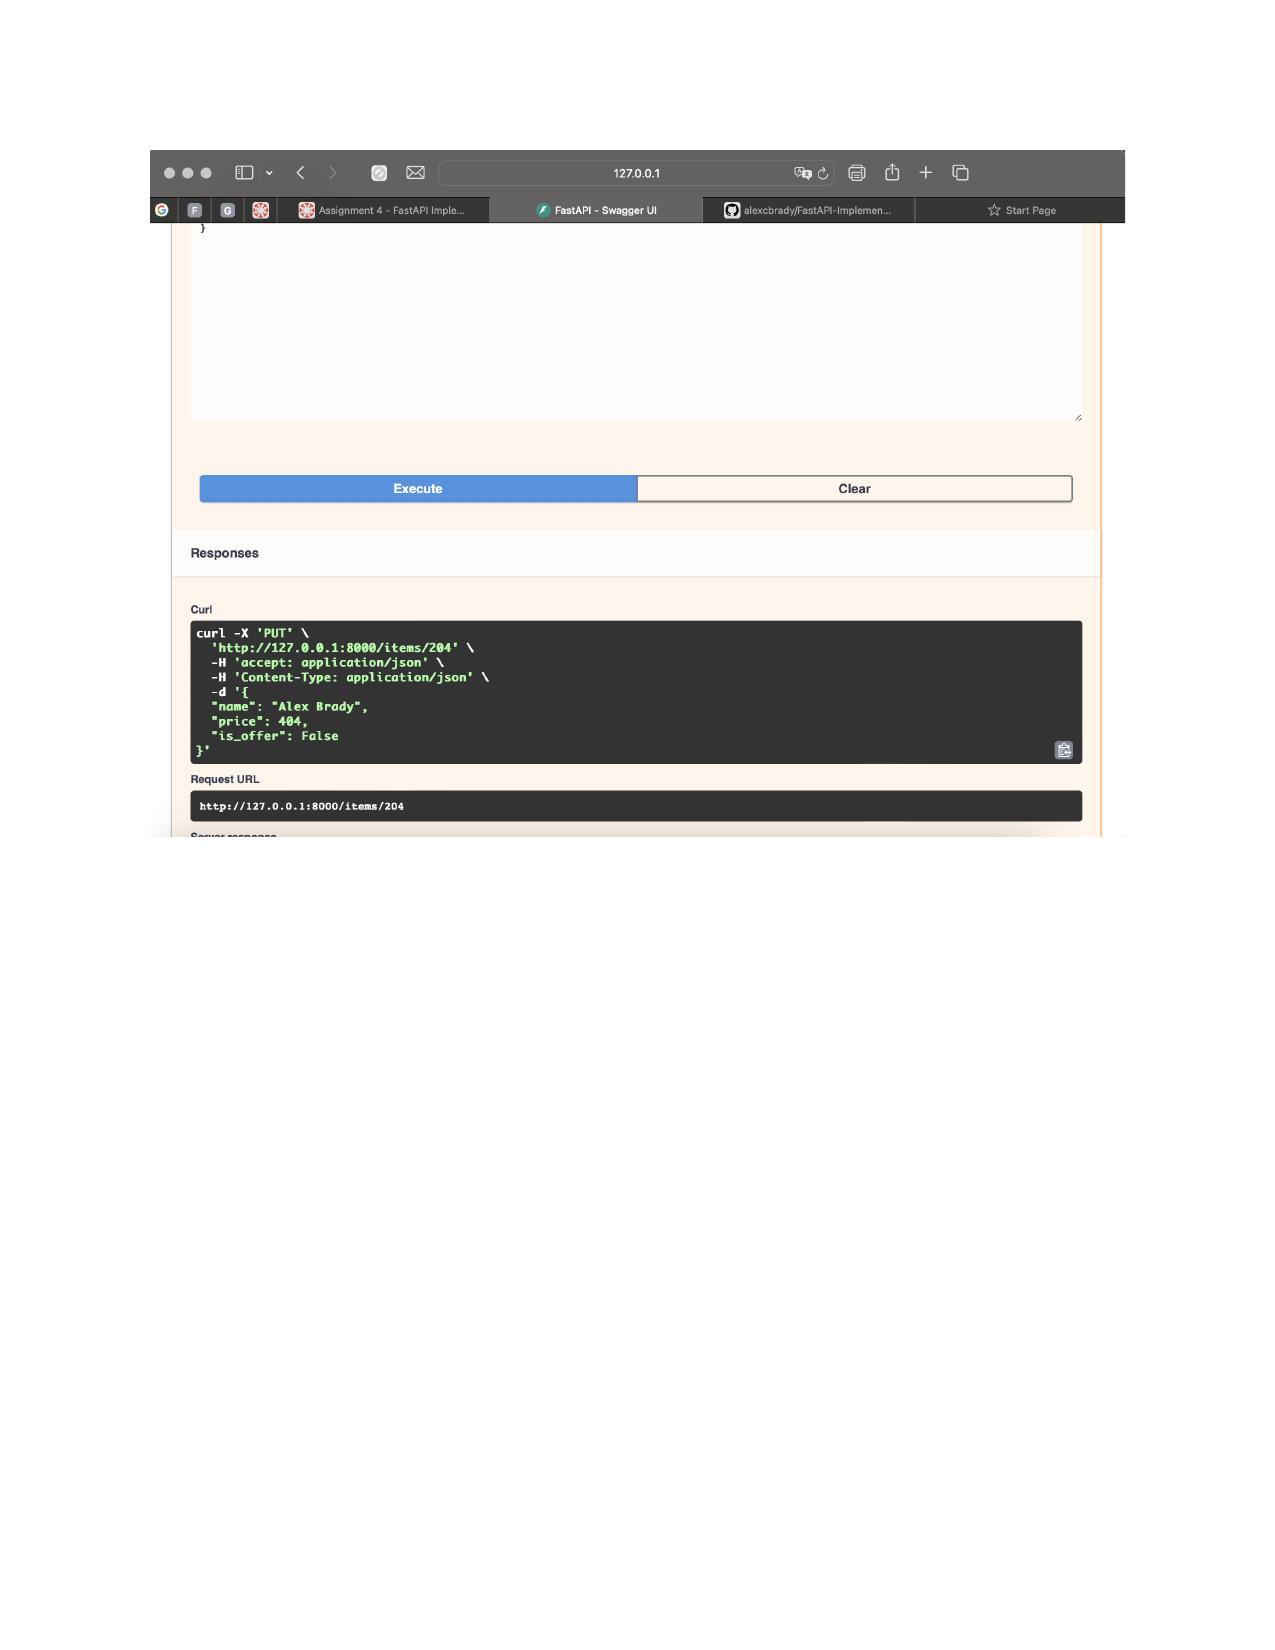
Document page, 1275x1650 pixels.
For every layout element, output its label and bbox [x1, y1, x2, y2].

picture [150, 150, 1125, 837]
